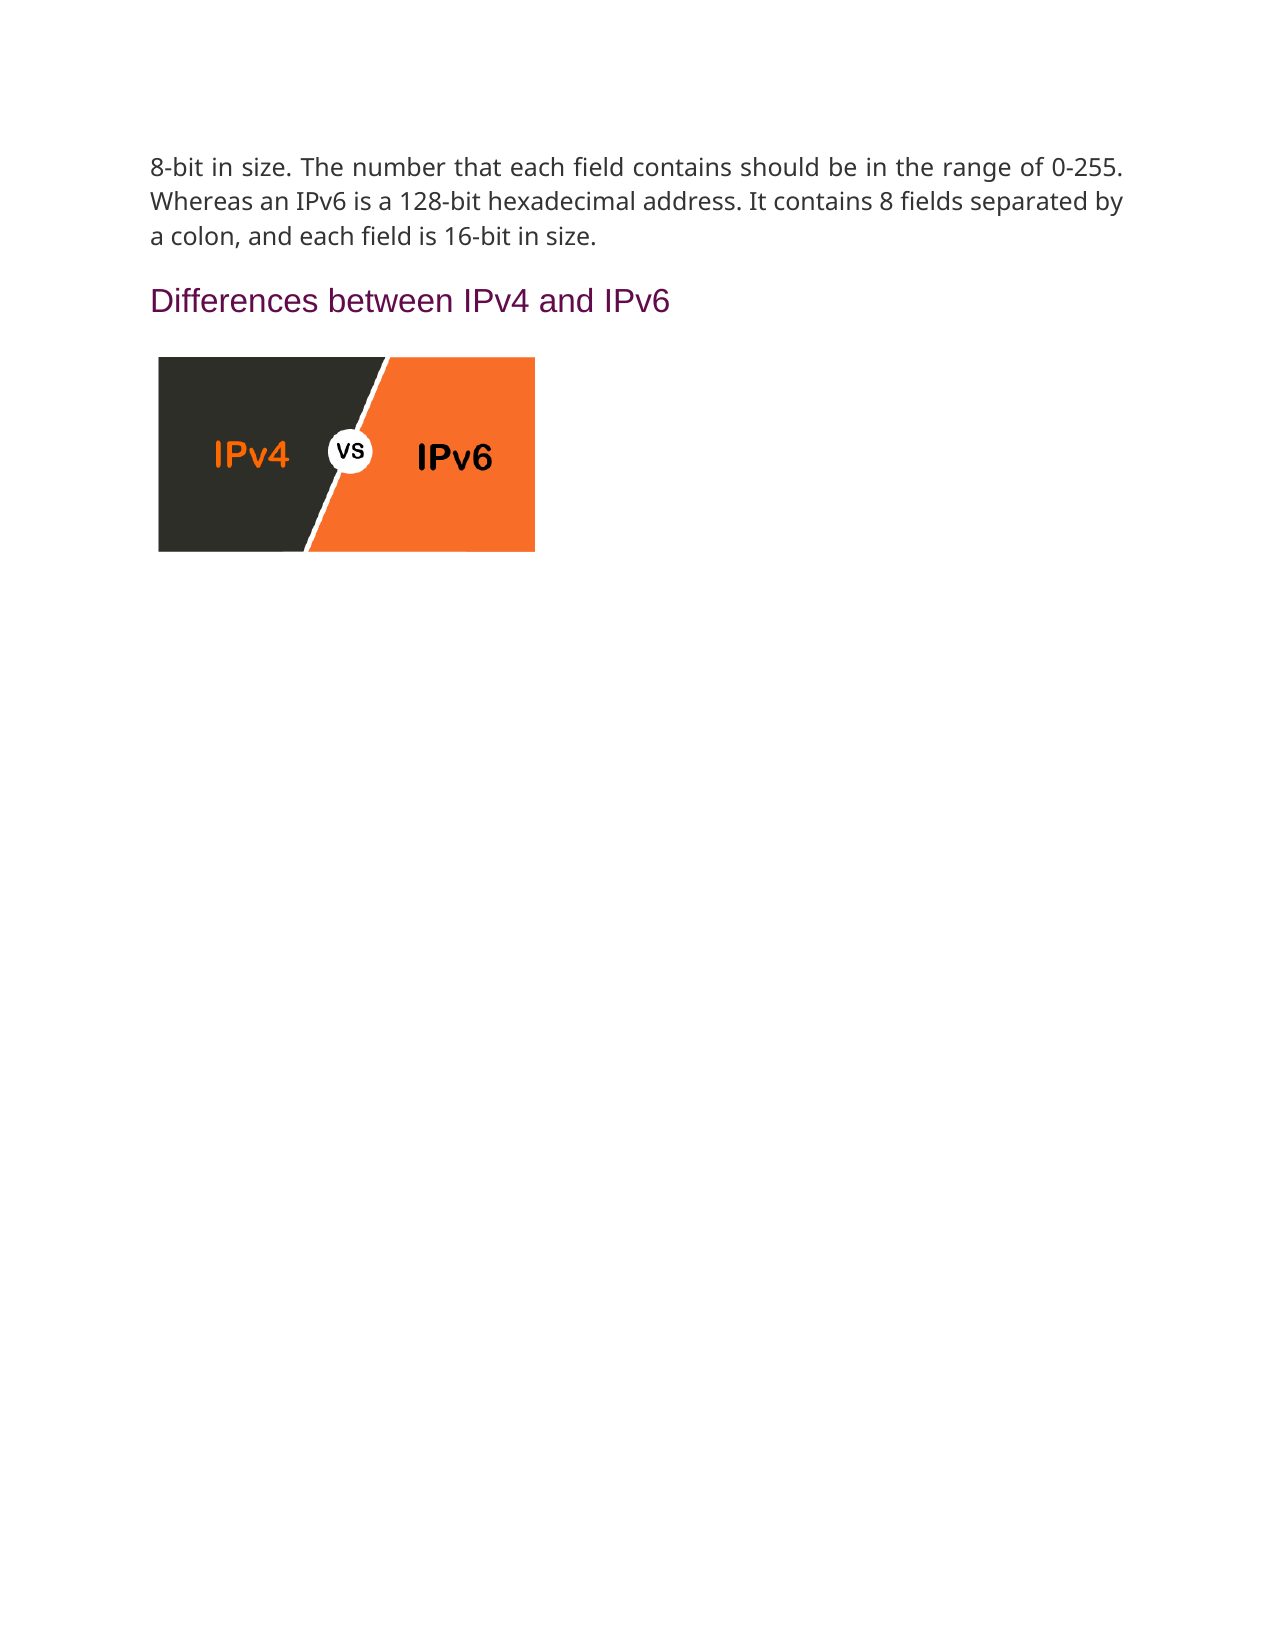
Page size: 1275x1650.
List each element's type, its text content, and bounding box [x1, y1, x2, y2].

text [150, 150, 1125, 252]
picture [150, 348, 543, 574]
text Differences between IPv4 and IPv6 [150, 281, 1125, 320]
